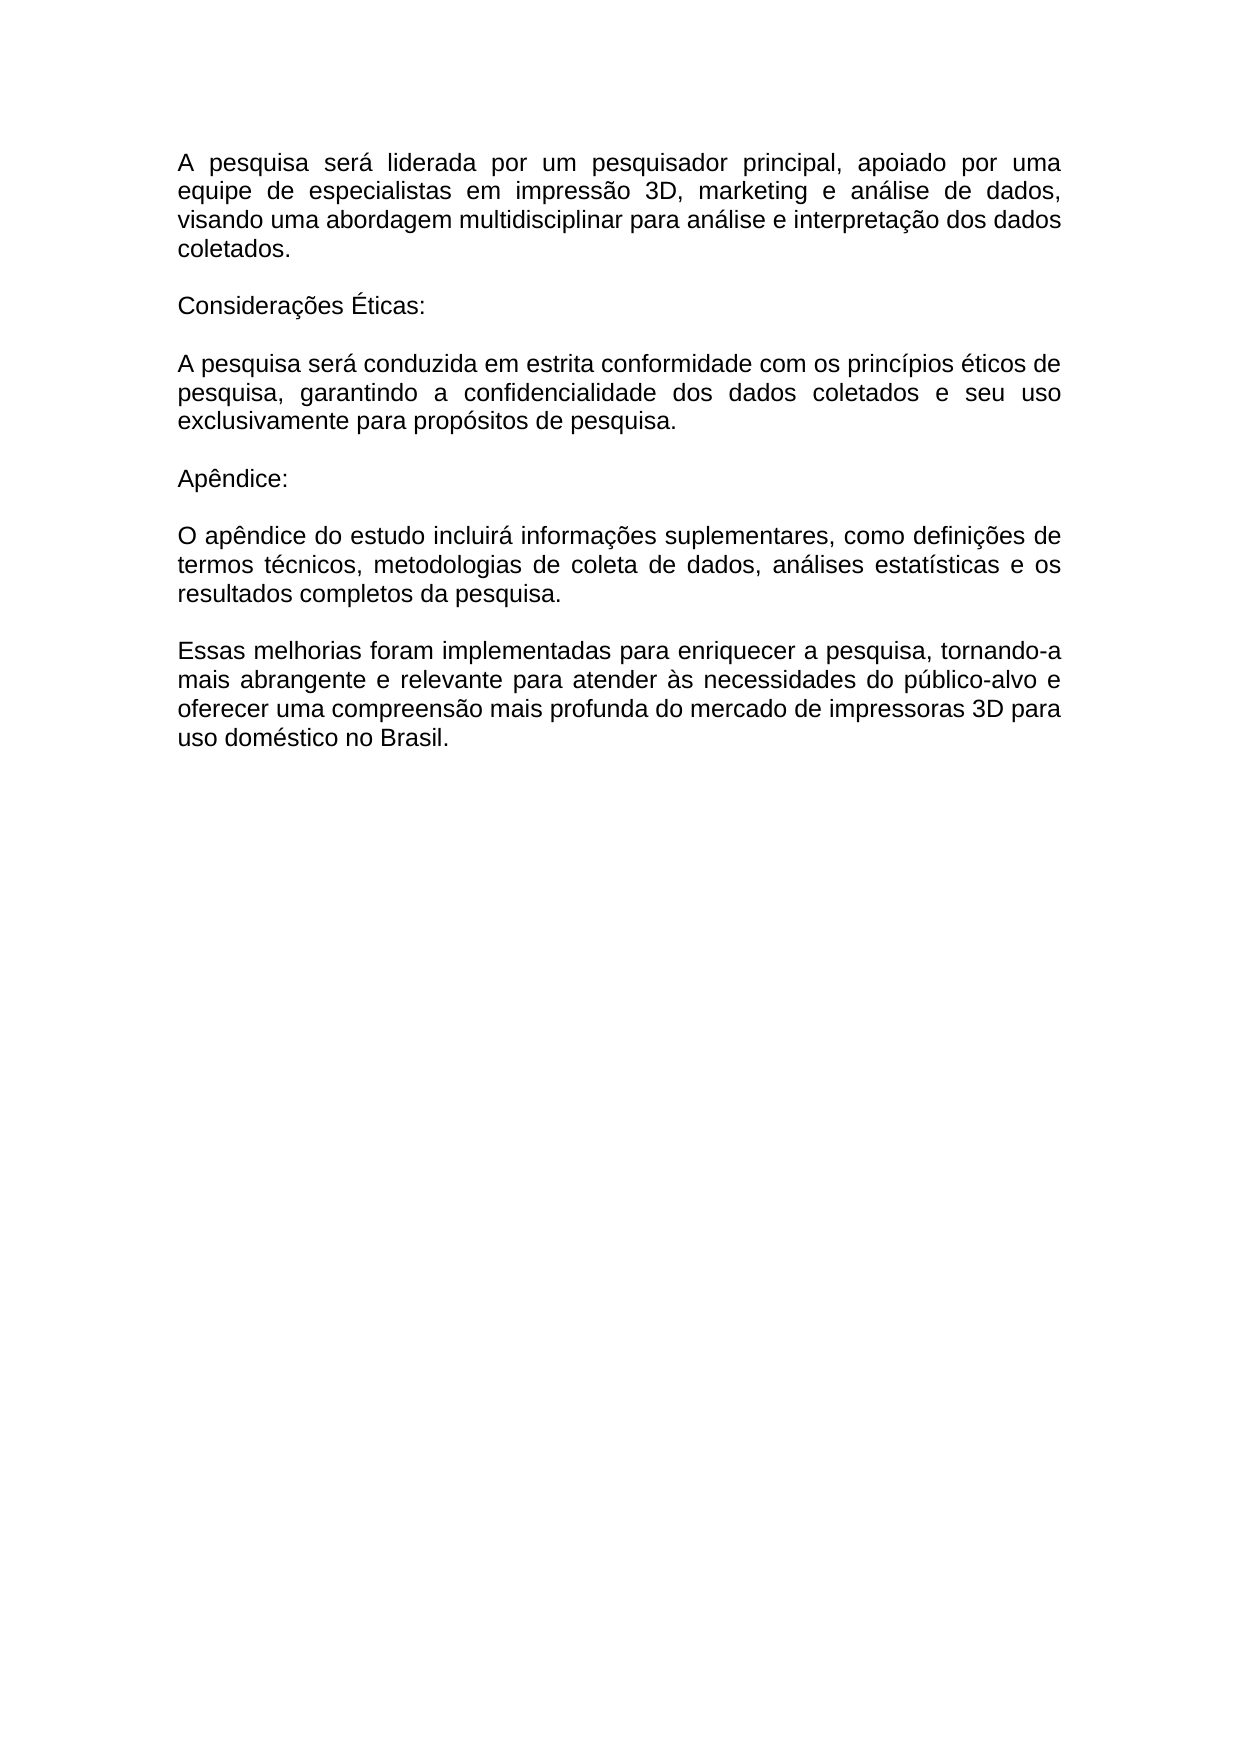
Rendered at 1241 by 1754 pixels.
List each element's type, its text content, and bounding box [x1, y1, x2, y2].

text Essas melhorias foram implementadas para enriquecer a pesquisa, tornando-a mais abrangente e relevante para atender às necessidades do público-alvo e oferecer uma compreensão mais profunda do mercado de impressoras 3D para uso doméstico no Brasil. [177, 636, 1063, 751]
text Apêndice: [177, 464, 1063, 493]
text Considerações Éticas: [177, 291, 1063, 320]
text O apêndice do estudo incluirá informações suplementares, como definições de termos técnicos, metodologias de coleta de dados, análises estatísticas e os resultados completos da pesquisa. [177, 521, 1063, 608]
